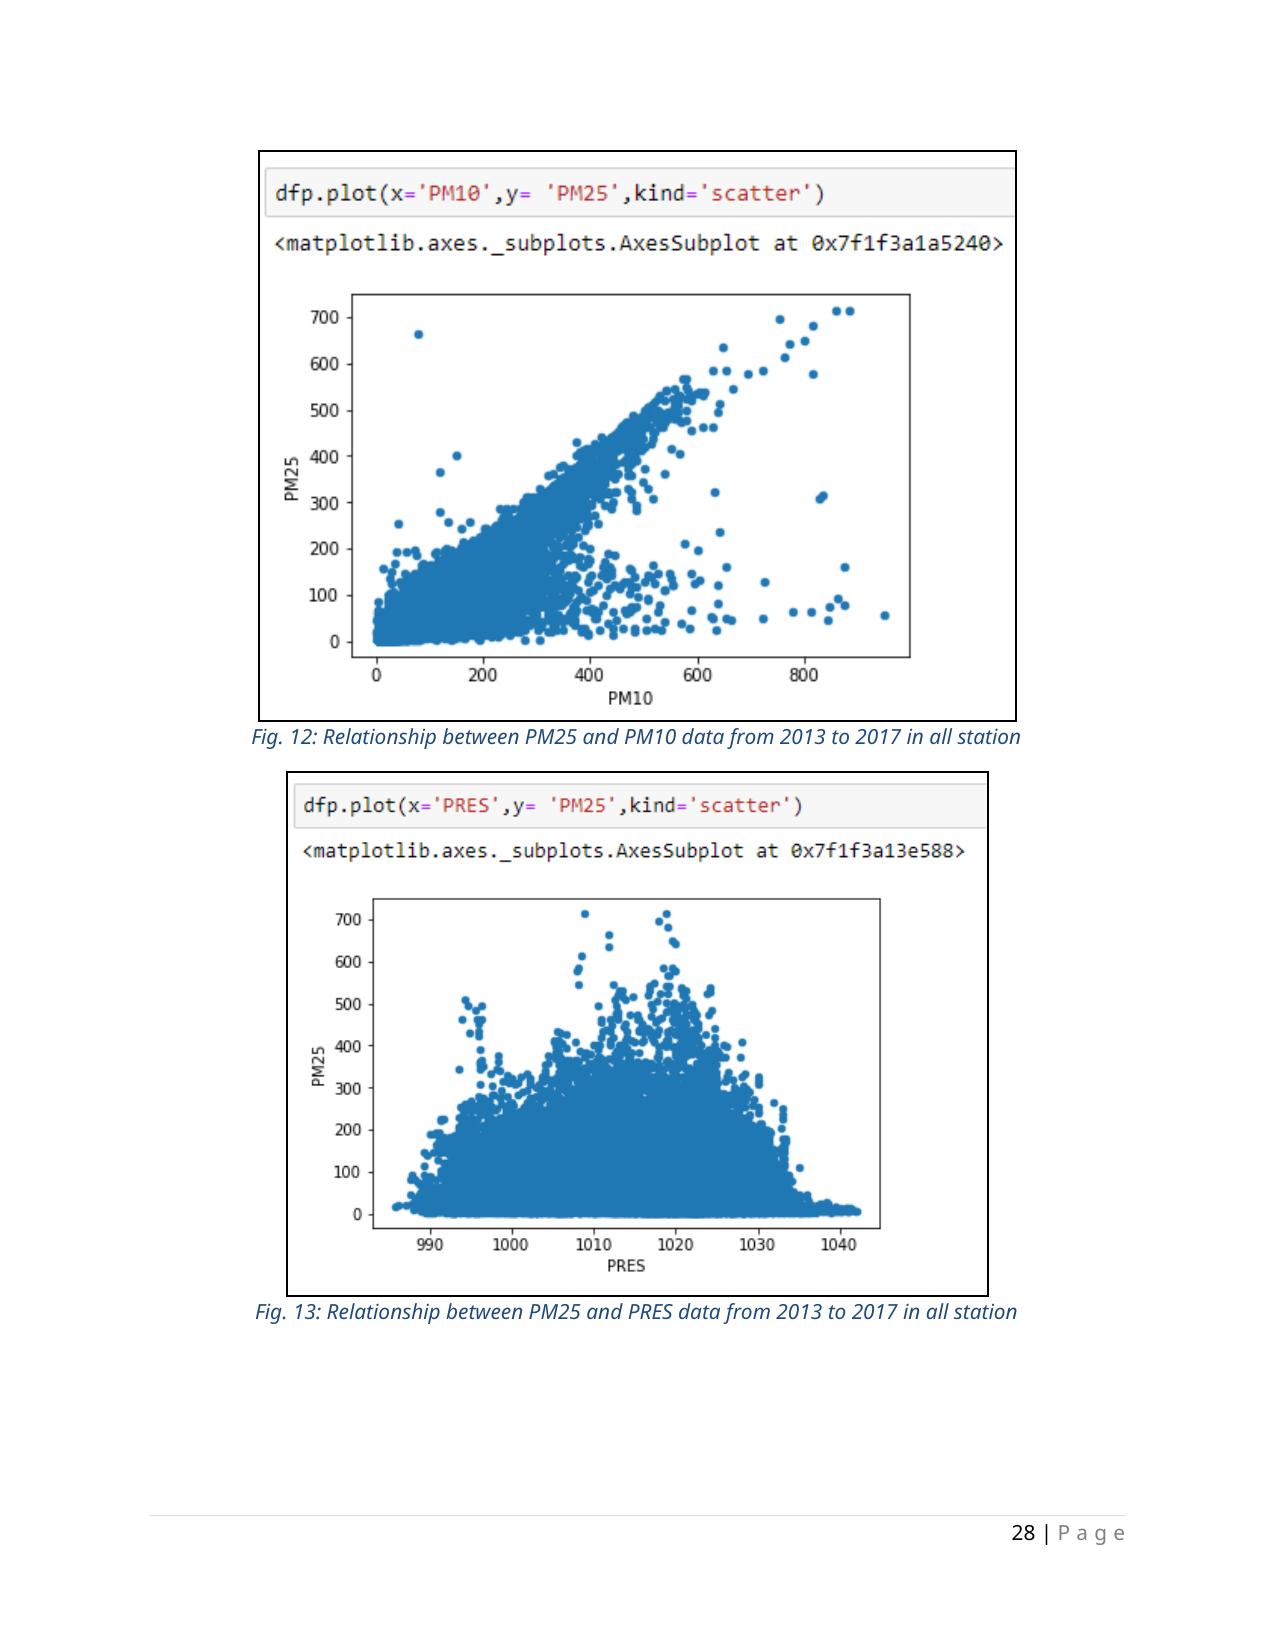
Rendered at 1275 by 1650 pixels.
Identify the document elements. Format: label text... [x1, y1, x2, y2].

text Fig. 13: Relationship between PM25 and PRES data from 2013 to 2017 in all station [150, 1297, 1125, 1326]
picture [288, 773, 987, 1295]
text Fig. 12: Relationship between PM25 and PM10 data from 2013 to 2017 in all station [150, 722, 1125, 750]
picture [260, 152, 1015, 720]
